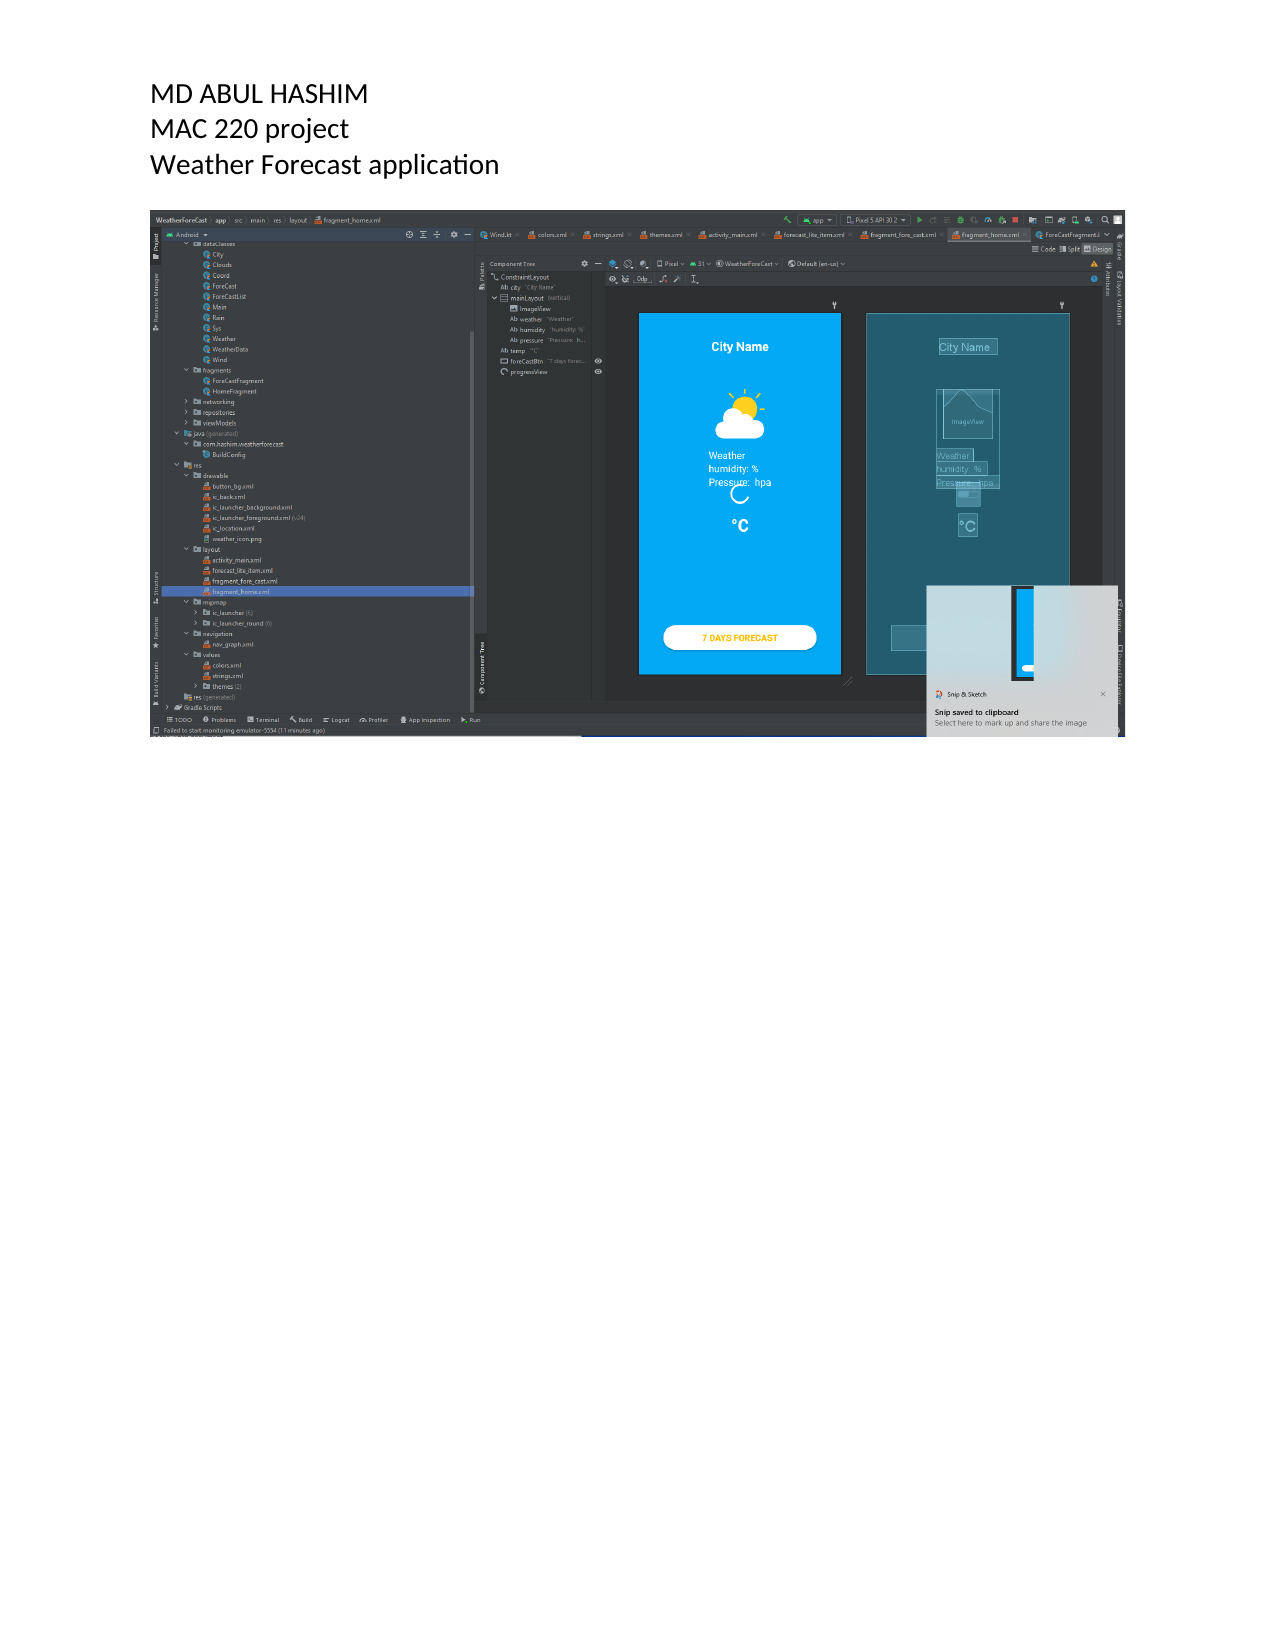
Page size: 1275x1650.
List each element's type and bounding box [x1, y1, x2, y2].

picture [150, 210, 1125, 737]
